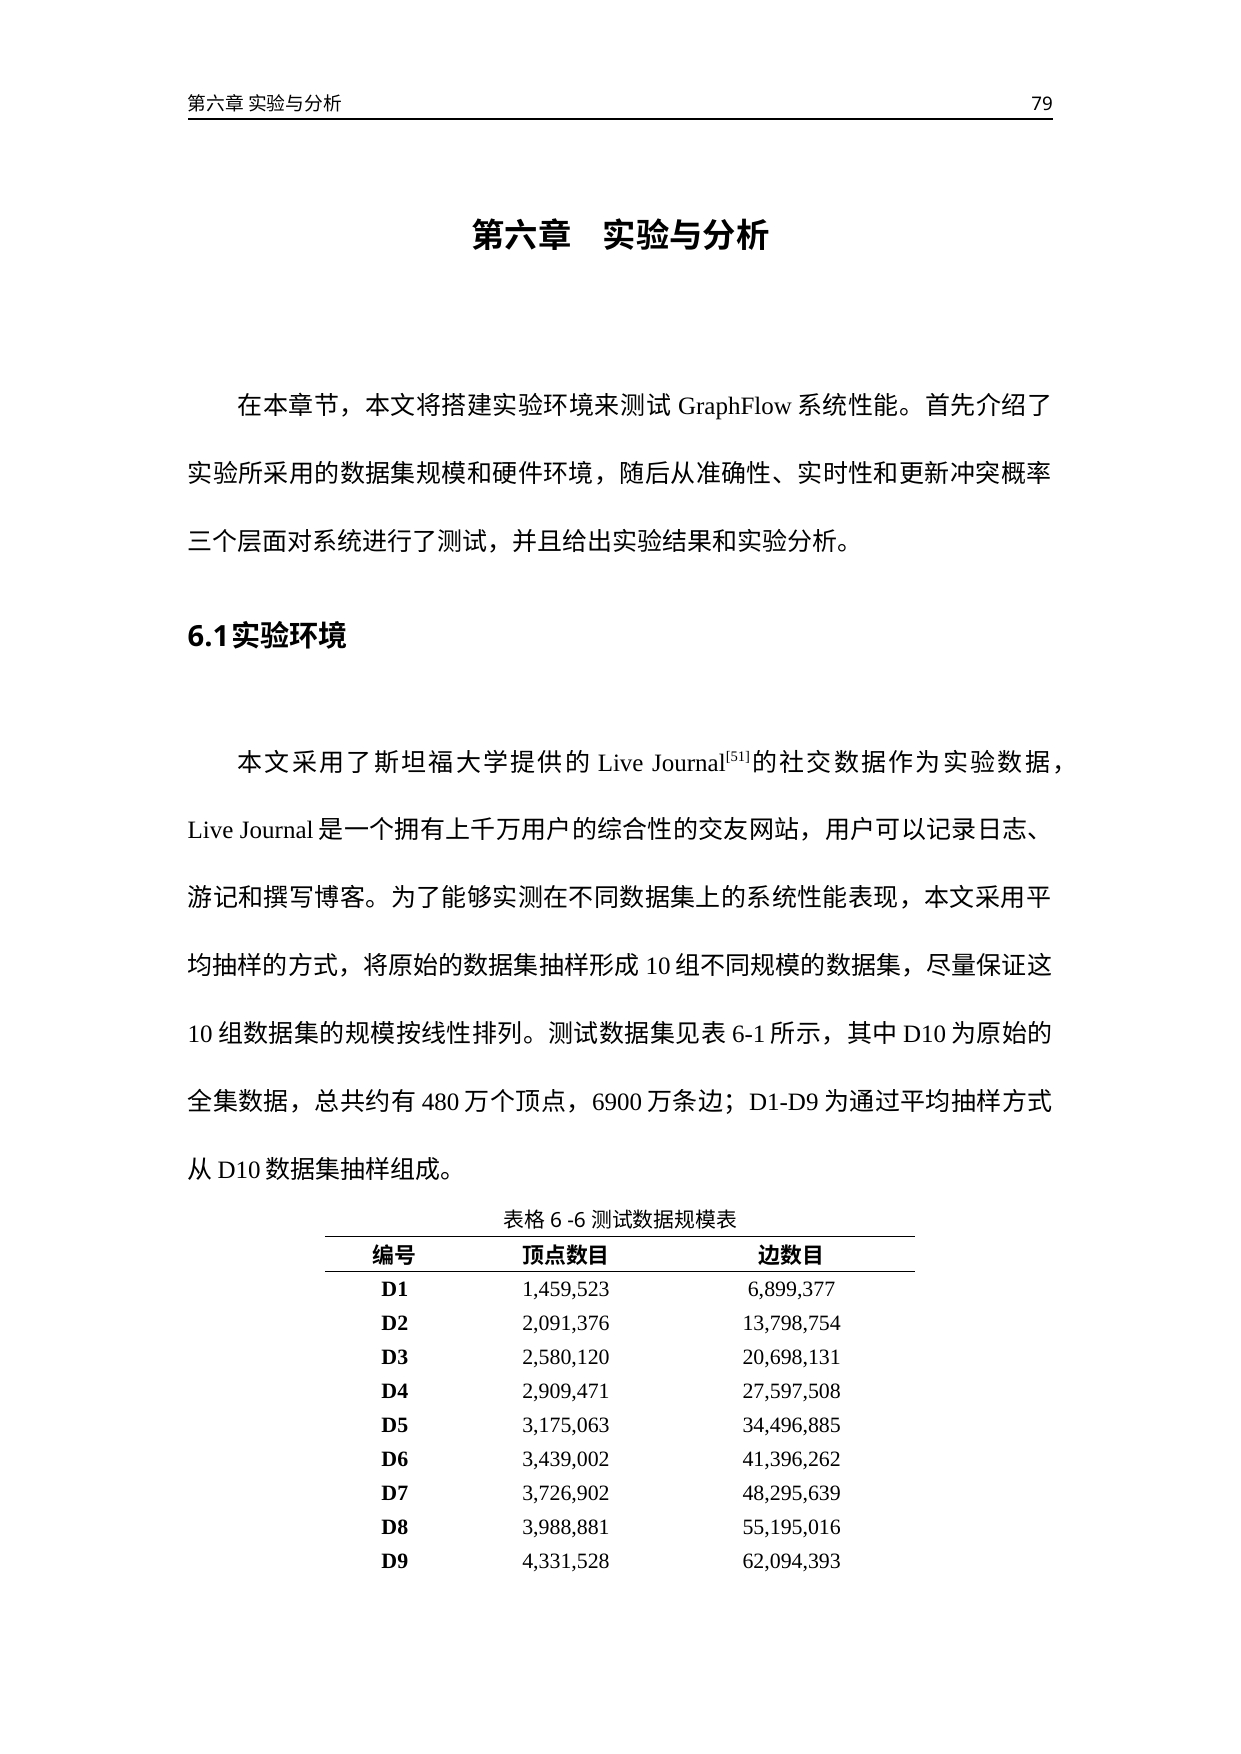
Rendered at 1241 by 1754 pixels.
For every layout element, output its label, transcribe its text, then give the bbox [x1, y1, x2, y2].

table_cell 48,295,639 [667, 1475, 915, 1509]
table_cell D3 [325, 1340, 464, 1373]
table_cell 55,195,016 [667, 1509, 915, 1543]
table_cell D9 [325, 1543, 464, 1577]
subtitle 实验与分析 [187, 199, 1053, 267]
table_cell 34,496,885 [667, 1408, 915, 1441]
table_cell 27,597,508 [667, 1374, 915, 1407]
table_cell 2,091,376 [464, 1306, 667, 1339]
table_cell 13,798,754 [667, 1306, 915, 1339]
table_header 边数目 [667, 1237, 915, 1271]
table_cell 41,396,262 [667, 1441, 915, 1475]
table_cell D5 [325, 1408, 464, 1441]
table_cell 4,331,528 [464, 1543, 667, 1577]
table_cell D1 [325, 1272, 464, 1306]
table_cell 3,988,881 [464, 1509, 667, 1543]
text 本文采用了斯坦福大学提供的Live Journal[51]的社交数据作为实验数据，Live Journal是一个拥有上千万用户的综合性的交友网站，用户可以记录日志、游记和撰写博客。为了能够实测在不同数据集上的系统性能表现，本文采用平均抽样的方式，将原始的数据集抽样形成10组不同规模的数据集，尽量保证这10组数据集的规模按线性排列。测试数据集见表6-1所示，其中D10为原始的全集数据，总共约有480万个顶点，6900万条边；D1-D9为通过平均抽样方式从D10数据集抽样组成。 [187, 726, 1053, 1202]
table_cell D4 [325, 1374, 464, 1407]
table_header 顶点数目 [464, 1237, 667, 1271]
table_cell 3,439,002 [464, 1441, 667, 1475]
table_header 编号 [325, 1237, 464, 1271]
table_cell 1,459,523 [464, 1272, 667, 1306]
table_cell 2,909,471 [464, 1374, 667, 1407]
table_cell 6,899,377 [667, 1272, 915, 1306]
table_cell D2 [325, 1306, 464, 1339]
subtitle 实验环境 [187, 600, 1053, 668]
table_cell D8 [325, 1509, 464, 1543]
table_cell 3,175,063 [464, 1408, 667, 1441]
table_cell D6 [325, 1441, 464, 1475]
text 在本章节，本文将搭建实验环境来测试GraphFlow系统性能。首先介绍了实验所采用的数据集规模和硬件环境，随后从准确性、实时性和更新冲突概率三个层面对系统进行了测试，并且给出实验结果和实验分析。 [187, 369, 1053, 573]
table_cell 3,726,902 [464, 1475, 667, 1509]
table_cell 62,094,393 [667, 1543, 915, 1577]
table_cell 20,698,131 [667, 1340, 915, 1373]
table_cell 2,580,120 [464, 1340, 667, 1373]
table_cell D7 [325, 1475, 464, 1509]
